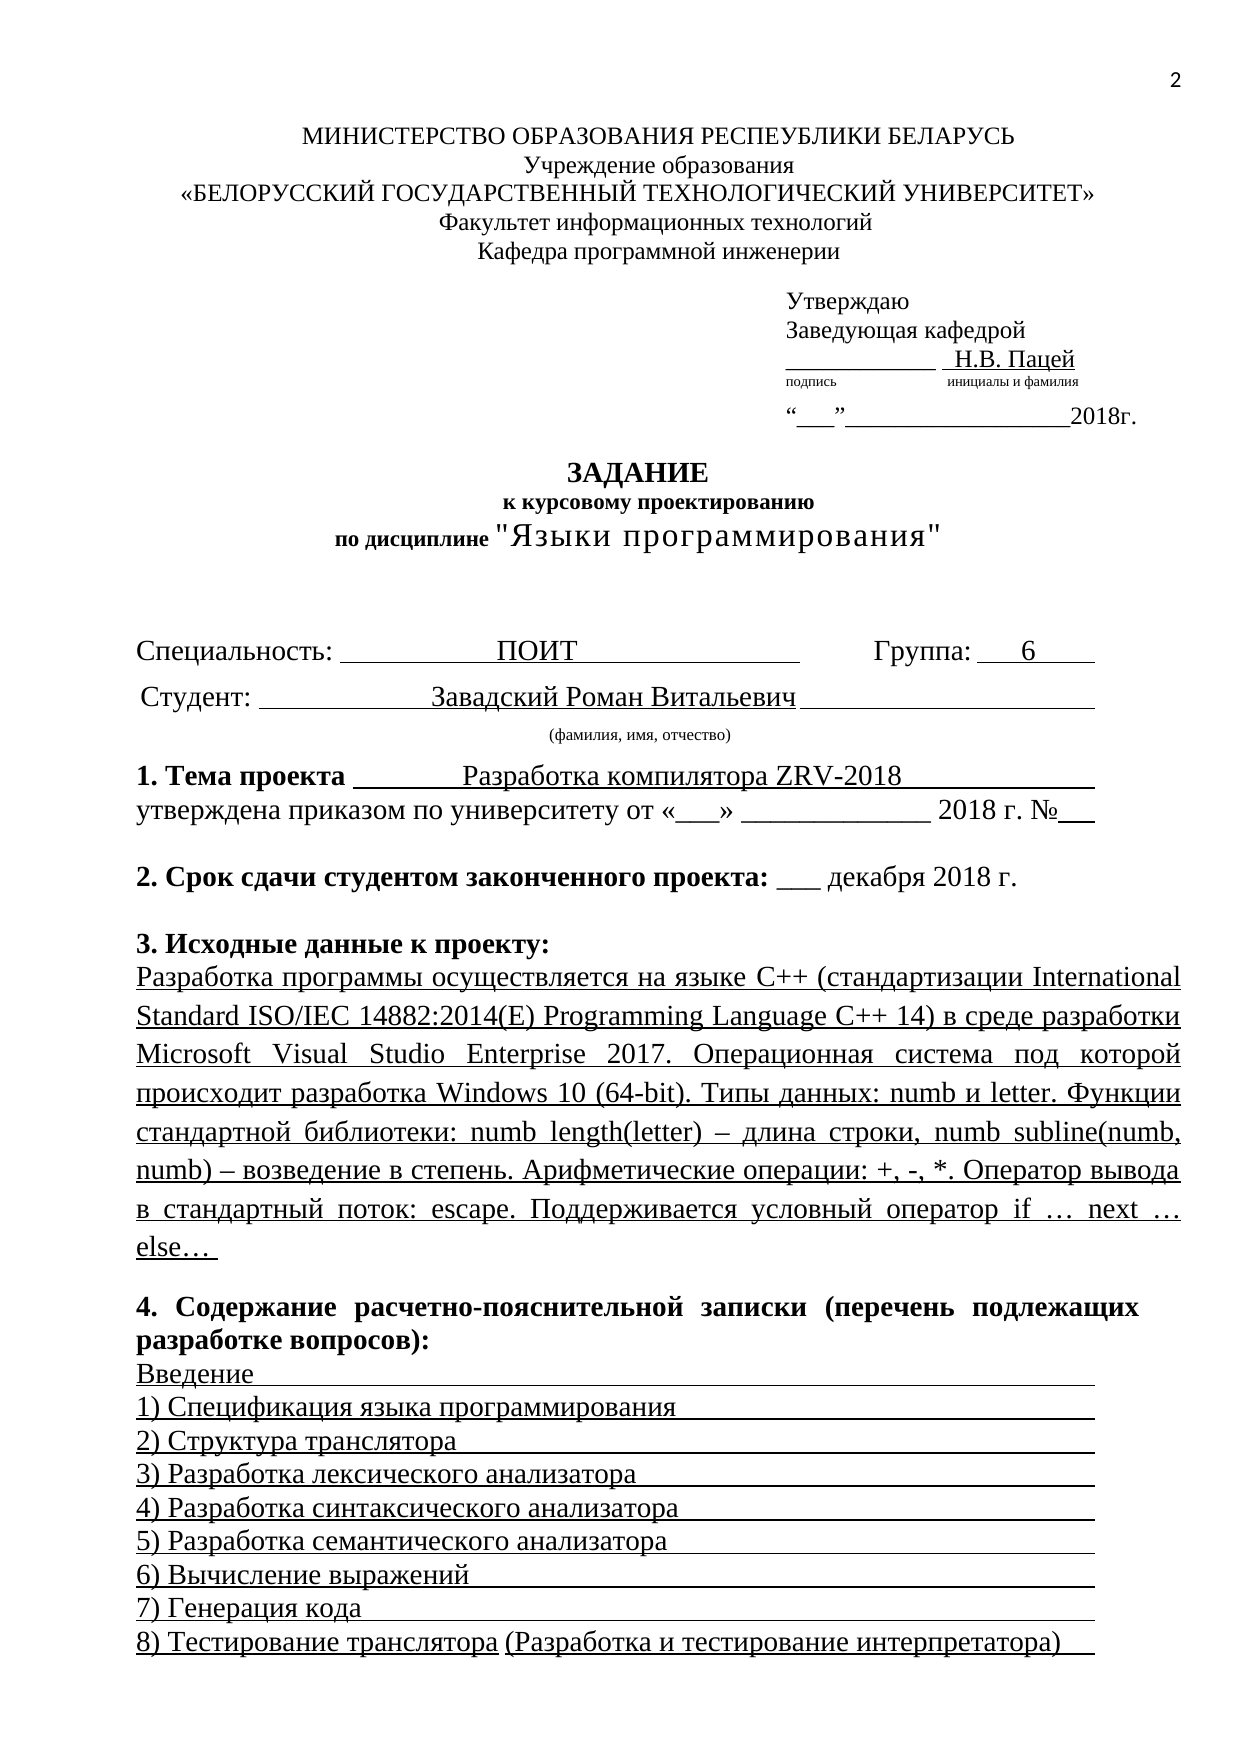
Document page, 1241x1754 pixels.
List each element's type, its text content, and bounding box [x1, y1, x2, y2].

text 1. Тема проекта Разработка компилятора ZRV-2018 [136, 758, 1140, 792]
text Разработка программы осуществляется на языке C++ (стандартизации International Standard ISO/IEC 14882:2014(E) Programming Language C++ 14) в среде разработки Microsoft Visual Studio Enterprise 2017. Операционная система под которой происходит разработка Windows 10 (64-bit). Типы данных: numb и letter. Функции стандартной библиотеки: numb length(letter) – длина строки, numb subline(numb, numb) – возведение в степень. Арифметические операции: +, -, *. Оператор вывода в стандартный поток: escape. Поддерживается условный оператор if … next … else… [136, 1067, 1181, 1104]
text «БЕЛОРУССКИЙ ГОСУДАРСТВЕННЫЙ ТЕХНОЛОГИЧЕСКИЙ УНИВЕРСИТЕТ» [136, 178, 1140, 207]
text 6) Вычисление выражений [136, 1557, 1140, 1591]
text Учреждение образования [136, 150, 1181, 178]
text 3. Исходные данные к проекту: [136, 926, 1140, 959]
text (фамилия, имя, отчество) [136, 725, 1140, 758]
text Студент: Завадский Роман Витальевич [136, 679, 1140, 712]
text 1) Спецификация языка программирования [136, 1389, 1140, 1423]
text Заведующая кафедрой [741, 315, 1181, 344]
text 5) Разработка семантического анализатора [136, 1523, 1140, 1557]
text Разработка программы осуществляется на языке C++ (стандартизации International Standard ISO/IEC 14882:2014(E) Programming Language C++ 14) в среде разработки Microsoft Visual Studio Enterprise 2017. Операционная система под которой происходит разработка Windows 10 (64-bit). Типы данных: numb и letter. Функции стандартной библиотеки: numb length(letter) – длина строки, numb subline(numb, numb) – возведение в степень. Арифметические операции: +, -, *. Оператор вывода в стандартный поток: escape. Поддерживается условный оператор if … next … else… [136, 990, 1181, 1027]
text 4) Разработка синтаксического анализатора [136, 1490, 1140, 1523]
text 3) Разработка лексического анализатора [136, 1456, 1140, 1490]
text Разработка программы осуществляется на языке C++ (стандартизации International Standard ISO/IEC 14882:2014(E) Programming Language C++ 14) в среде разработки Microsoft Visual Studio Enterprise 2017. Операционная система под которой происходит разработка Windows 10 (64-bit). Типы данных: numb и letter. Функции стандартной библиотеки: numb length(letter) – длина строки, numb subline(numb, numb) – возведение в степень. Арифметические операции: +, -, *. Оператор вывода в стандартный поток: escape. Поддерживается условный оператор if … next … else… [136, 1183, 1181, 1220]
text Разработка программы осуществляется на языке C++ (стандартизации International Standard ISO/IEC 14882:2014(E) Programming Language C++ 14) в среде разработки Microsoft Visual Studio Enterprise 2017. Операционная система под которой происходит разработка Windows 10 (64-bit). Типы данных: numb и letter. Функции стандартной библиотеки: numb length(letter) – длина строки, numb subline(numb, numb) – возведение в степень. Арифметические операции: +, -, *. Оператор вывода в стандартный поток: escape. Поддерживается условный оператор if … next … else… [136, 1029, 1181, 1066]
text Специальность: ПОИТ Группа: 6 [136, 633, 1140, 666]
text к курсовому проектированию [136, 488, 1181, 515]
text “___”__________________2018г. [741, 401, 1181, 430]
text Разработка программы осуществляется на языке C++ (стандартизации International Standard ISO/IEC 14882:2014(E) Programming Language C++ 14) в среде разработки Microsoft Visual Studio Enterprise 2017. Операционная система под которой происходит разработка Windows 10 (64-bit). Типы данных: numb и letter. Функции стандартной библиотеки: numb length(letter) – длина строки, numb subline(numb, numb) – возведение в степень. Арифметические операции: +, -, *. Оператор вывода в стандартный поток: escape. Поддерживается условный оператор if … next … else… [136, 1144, 1181, 1181]
text 8) Тестирование транслятора (Разработка и тестирование интерпретатора) [136, 1624, 1140, 1658]
text Введение [136, 1356, 1140, 1389]
text утверждена приказом по университету от «___» _____________ 2018 г. № [136, 792, 1140, 825]
text Разработка программы осуществляется на языке C++ (стандартизации International Standard ISO/IEC 14882:2014(E) Programming Language C++ 14) в среде разработки Microsoft Visual Studio Enterprise 2017. Операционная система под которой происходит разработка Windows 10 (64-bit). Типы данных: numb и letter. Функции стандартной библиотеки: numb length(letter) – длина строки, numb subline(numb, numb) – возведение в степень. Арифметические операции: +, -, *. Оператор вывода в стандартный поток: escape. Поддерживается условный оператор if … next … else… [136, 1221, 1181, 1263]
text Факультет информационных технологий Кафедра программной инженерии [136, 207, 1181, 265]
text Разработка программы осуществляется на языке C++ (стандартизации International Standard ISO/IEC 14882:2014(E) Programming Language C++ 14) в среде разработки Microsoft Visual Studio Enterprise 2017. Операционная система под которой происходит разработка Windows 10 (64-bit). Типы данных: numb и letter. Функции стандартной библиотеки: numb length(letter) – длина строки, numb subline(numb, numb) – возведение в степень. Арифметические операции: +, -, *. Оператор вывода в стандартный поток: escape. Поддерживается условный оператор if … next … else… [136, 1106, 1181, 1143]
text 2) Структура транслятора [136, 1423, 1140, 1456]
text 2. Срок сдачи студентом законченного проекта: ___ декабря 2018 г. [136, 859, 1140, 892]
text МИНИСТЕРСТВО ОБРАЗОВАНИЯ РЕСПЕУБЛИКИ БЕЛАРУСЬ [136, 121, 1181, 150]
text подпись инициалы и фамилия [741, 372, 1181, 401]
text Утверждаю [741, 286, 1181, 315]
text 4. Содержание расчетно-пояснительной записки (перечень подлежащих разработке вопросов): [136, 1289, 1140, 1356]
text ЗАДАНИЕ [136, 455, 1140, 488]
text 7) Генерация кода [136, 1591, 1140, 1624]
text по дисциплине "Языки программирования" [136, 515, 1140, 553]
text ____________ Н.В. Пацей [741, 344, 1181, 372]
